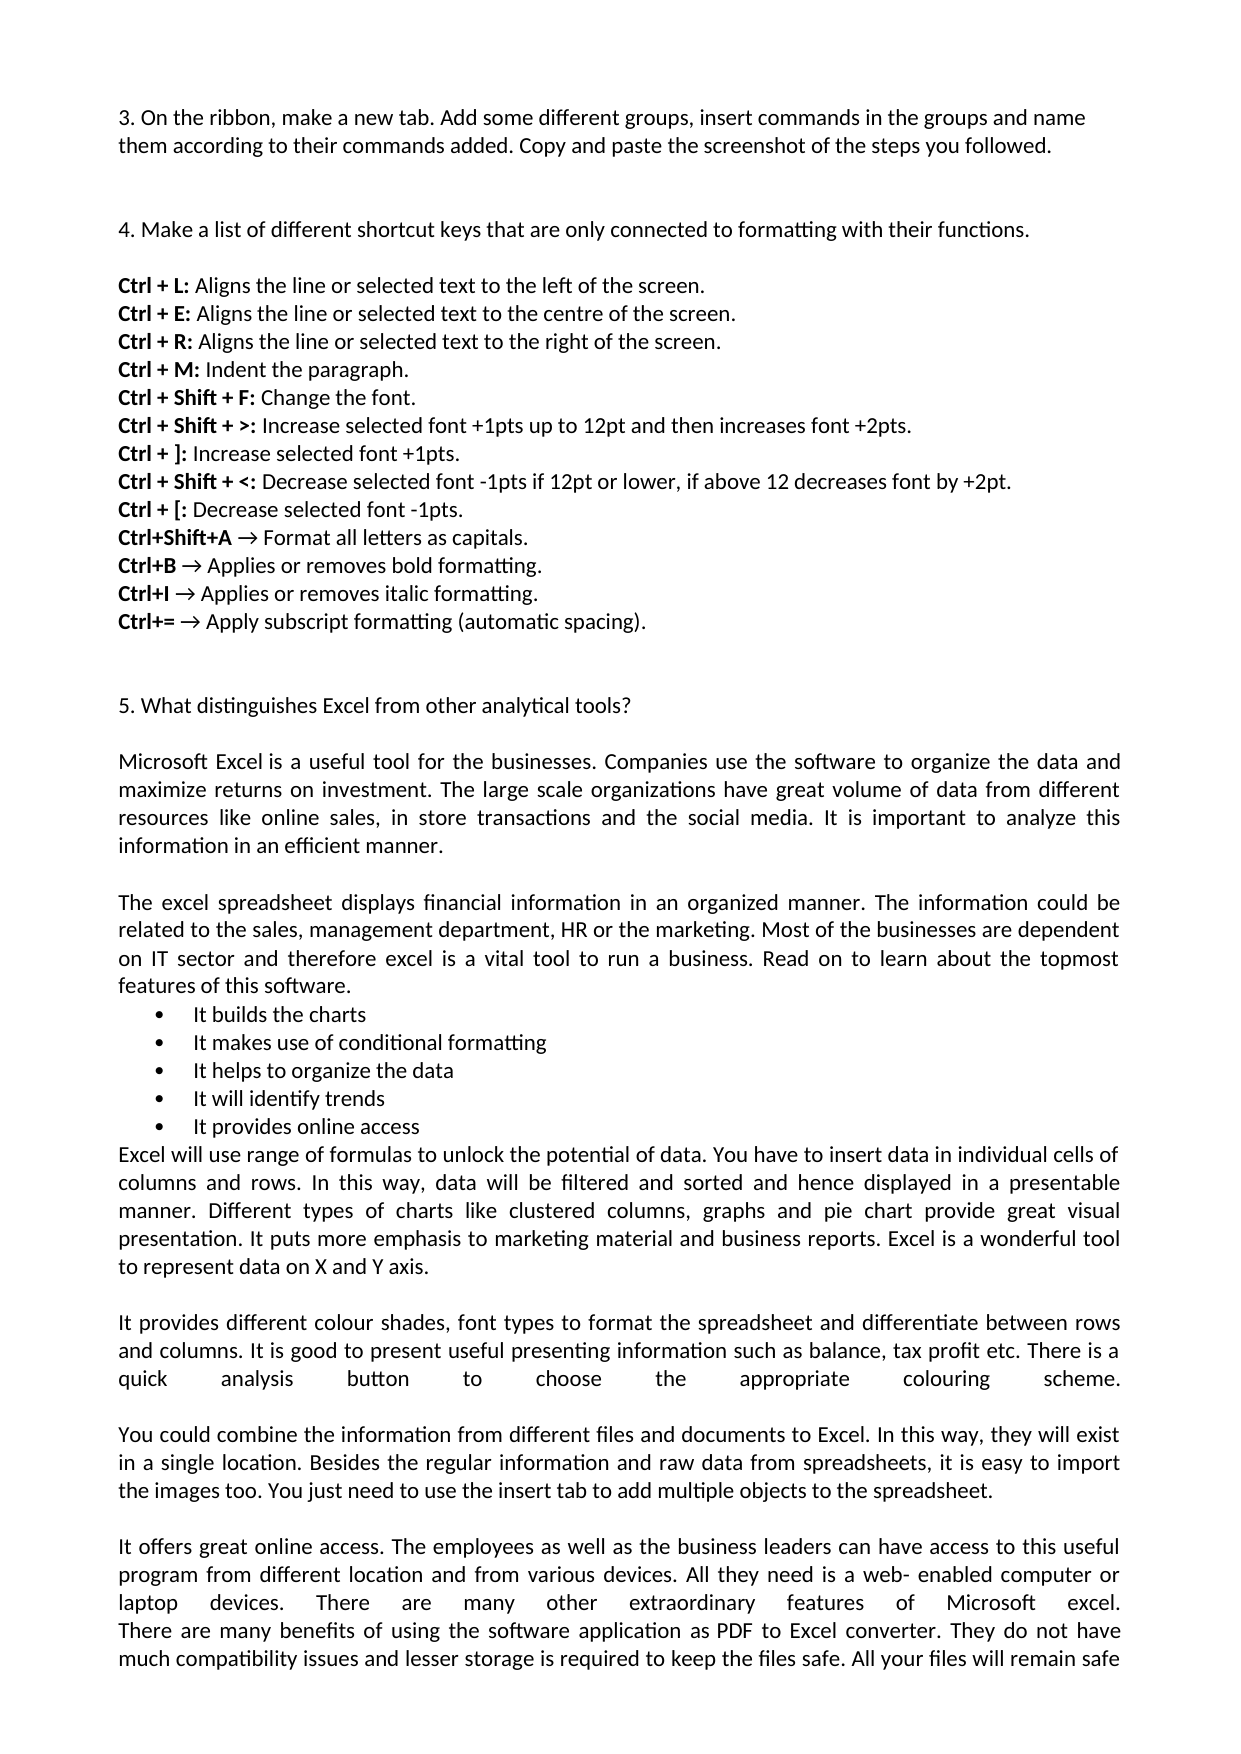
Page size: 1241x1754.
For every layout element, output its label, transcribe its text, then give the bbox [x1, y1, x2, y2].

text Microsoft Excel is a useful tool for the businesses. Companies use the software to organize the data and maximize returns on investment. The large scale organizations have great volume of data from different resources like online sales, in store transactions and the social media. It is important to analyze this information in an efficient manner. [118, 747, 1122, 859]
text Ctrl + [: Decrease selected font -1pts. [118, 495, 1122, 523]
text Ctrl + E: Aligns the line or selected text to the centre of the screen. [118, 299, 1122, 327]
text It provides different colour shades, font types to format the spreadsheet and differentiate between rows and columns. It is good to present useful presenting information such as balance, tax profit etc. There is a quick analysis button to choose the appropriate colouring scheme. You could combine the information from different files and documents to Excel. In this way, they will exist in a single location. Besides the regular information and raw data from spreadsheets, it is easy to import the images too. You just need to use the insert tab to add multiple objects to the spreadsheet. [118, 1308, 1122, 1504]
list It provides online access [156, 1112, 1122, 1140]
text Ctrl + Shift + <: Decrease selected font -1pts if 12pt or lower, if above 12 decreases font by +2pt. [118, 467, 1122, 495]
text Excel will use range of formulas to unlock the potential of data. You have to insert data in individual cells of columns and rows. In this way, data will be filtered and sorted and hence displayed in a presentable manner. Different types of charts like clustered columns, graphs and pie chart provide great visual presentation. It puts more emphasis to marketing material and business reports. Excel is a wonderful tool to represent data on X and Y axis. [118, 1140, 1122, 1280]
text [118, 1532, 1122, 1672]
text Ctrl + ]: Increase selected font +1pts. [118, 439, 1122, 467]
text Ctrl+I → Applies or removes italic formatting. [118, 579, 1122, 607]
list It helps to organize the data [156, 1056, 1122, 1084]
text Ctrl+B → Applies or removes bold formatting. [118, 551, 1122, 579]
text 5. What distinguishes Excel from other analytical tools? [118, 691, 1122, 719]
text Ctrl+= → Apply subscript formatting (automatic spacing). [118, 607, 1122, 635]
list It will identify trends [156, 1084, 1122, 1112]
list It builds the charts [156, 1000, 1122, 1028]
text Ctrl + Shift + >: Increase selected font +1pts up to 12pt and then increases font +2pts. [118, 411, 1122, 439]
list It makes use of conditional formatting [156, 1028, 1122, 1056]
text Ctrl + L: Aligns the line or selected text to the left of the screen. [118, 271, 1122, 299]
text Ctrl + R: Aligns the line or selected text to the right of the screen. [118, 327, 1122, 355]
text 4. Make a list of different shortcut keys that are only connected to formatting with their functions. [118, 215, 1122, 243]
text Ctrl + M: Indent the paragraph. [118, 355, 1122, 383]
text Ctrl + Shift + F: Change the font. [118, 383, 1122, 411]
text Ctrl+Shift+A → Format all letters as capitals. [118, 523, 1122, 551]
text 3. On the ribbon, make a new tab. Add some different groups, insert commands in the groups and name them according to their commands added. Copy and paste the screenshot of the steps you followed. [118, 103, 1122, 159]
text The excel spreadsheet displays financial information in an organized manner. The information could be related to the sales, management department, HR or the marketing. Most of the businesses are dependent on IT sector and therefore excel is a vital tool to run a business. Read on to learn about the topmost features of this software. [118, 888, 1122, 1000]
